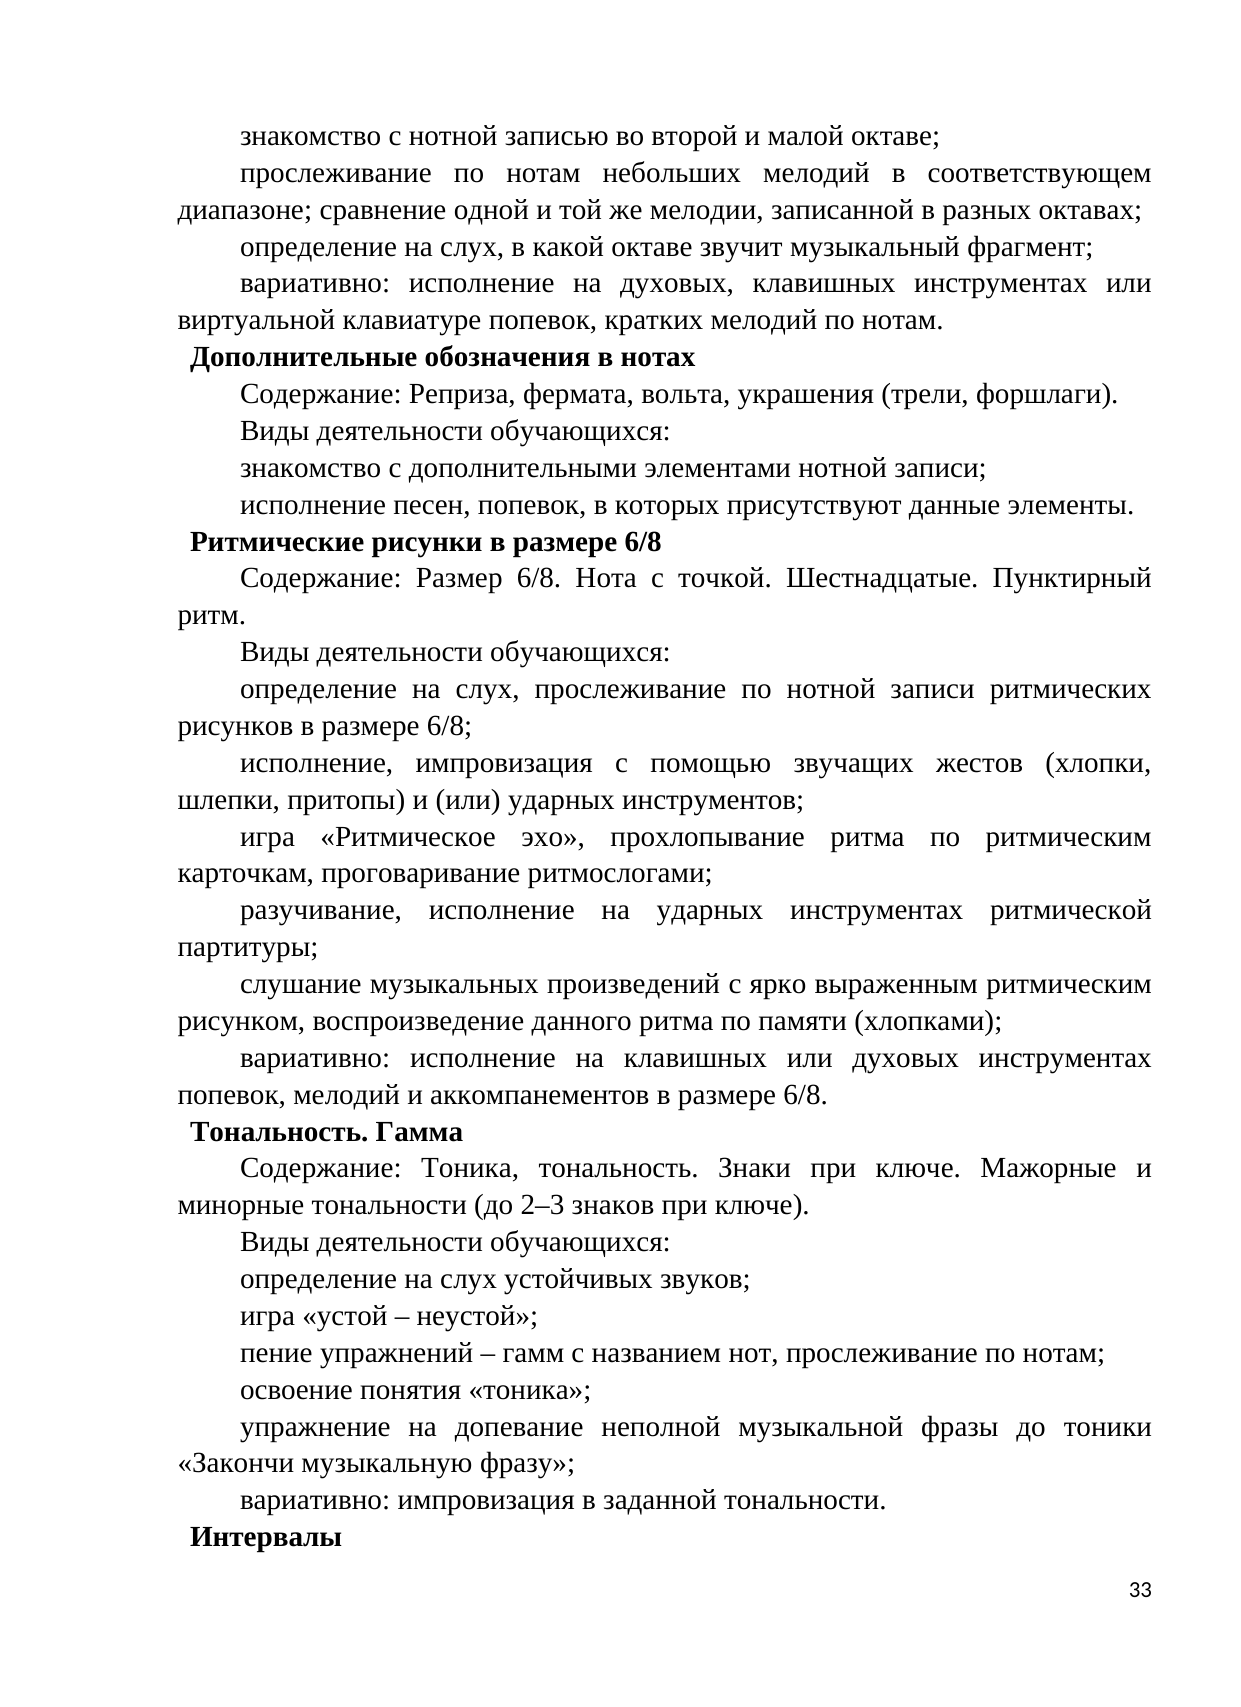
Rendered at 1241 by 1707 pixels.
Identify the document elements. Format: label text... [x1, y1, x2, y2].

text игра «устой – неустой»; [177, 1298, 1152, 1332]
text слушание музыкальных произведений с ярко выраженным ритмическим рисунком, воспроизведение данного ритма по памяти (хлопками); [177, 966, 1152, 1037]
text разучивание, исполнение на ударных инструментах ритмической партитуры; [177, 892, 1152, 963]
text Виды деятельности обучающихся: [177, 1224, 1152, 1258]
text определение на слух устойчивых звуков; [177, 1261, 1152, 1295]
text Виды деятельности обучающихся: [177, 634, 1152, 668]
text исполнение, импровизация с помощью звучащих жестов (хлопки, шлепки, притопы) и (или) ударных инструментов; [177, 745, 1152, 815]
text освоение понятия «тоника»; [177, 1372, 1152, 1405]
text Интервалы [190, 1519, 1152, 1553]
text Ритмические рисунки в размере 6/8 [190, 524, 1152, 557]
text Дополнительные обозначения в нотах [190, 339, 1152, 373]
text знакомство с нотной записью во второй и малой октаве; [177, 118, 1152, 152]
text определение на слух, в какой октаве звучит музыкальный фрагмент; [177, 229, 1152, 262]
text Содержание: Реприза, фермата, вольта, украшения (трели, форшлаги). [177, 376, 1152, 410]
text знакомство с дополнительными элементами нотной записи; [177, 450, 1152, 483]
text вариативно: исполнение на духовых, клавишных инструментах или виртуальной клавиатуре попевок, кратких мелодий по нотам. [177, 266, 1152, 336]
text вариативно: исполнение на клавишных или духовых инструментах попевок, мелодий и аккомпанементов в размере 6/8. [177, 1040, 1152, 1110]
text Виды деятельности обучающихся: [177, 413, 1152, 447]
text Содержание: Тоника, тональность. Знаки при ключе. Мажорные и минорные тональности (до 2–3 знаков при ключе). [177, 1151, 1152, 1221]
text определение на слух, прослеживание по нотной записи ритмических рисунков в размере 6/8; [177, 671, 1152, 742]
text Тональность. Гамма [190, 1114, 1152, 1147]
text упражнение на допевание неполной музыкальной фразы до тоники «Закончи музыкальную фразу»; [177, 1409, 1152, 1479]
text игра «Ритмическое эхо», прохлопывание ритма по ритмическим карточкам, проговаривание ритмослогами; [177, 819, 1152, 889]
text исполнение песен, попевок, в которых присутствуют данные элементы. [177, 487, 1152, 520]
text вариативно: импровизация в заданной тональности. [177, 1482, 1152, 1516]
text Содержание: Размер 6/8. Нота с точкой. Шестнадцатые. Пунктирный ритм. [177, 561, 1152, 631]
text пение упражнений – гамм с названием нот, прослеживание по нотам; [177, 1335, 1152, 1368]
text прослеживание по нотам небольших мелодий в соответствующем диапазоне; сравнение одной и той же мелодии, записанной в разных октавах; [177, 155, 1152, 225]
